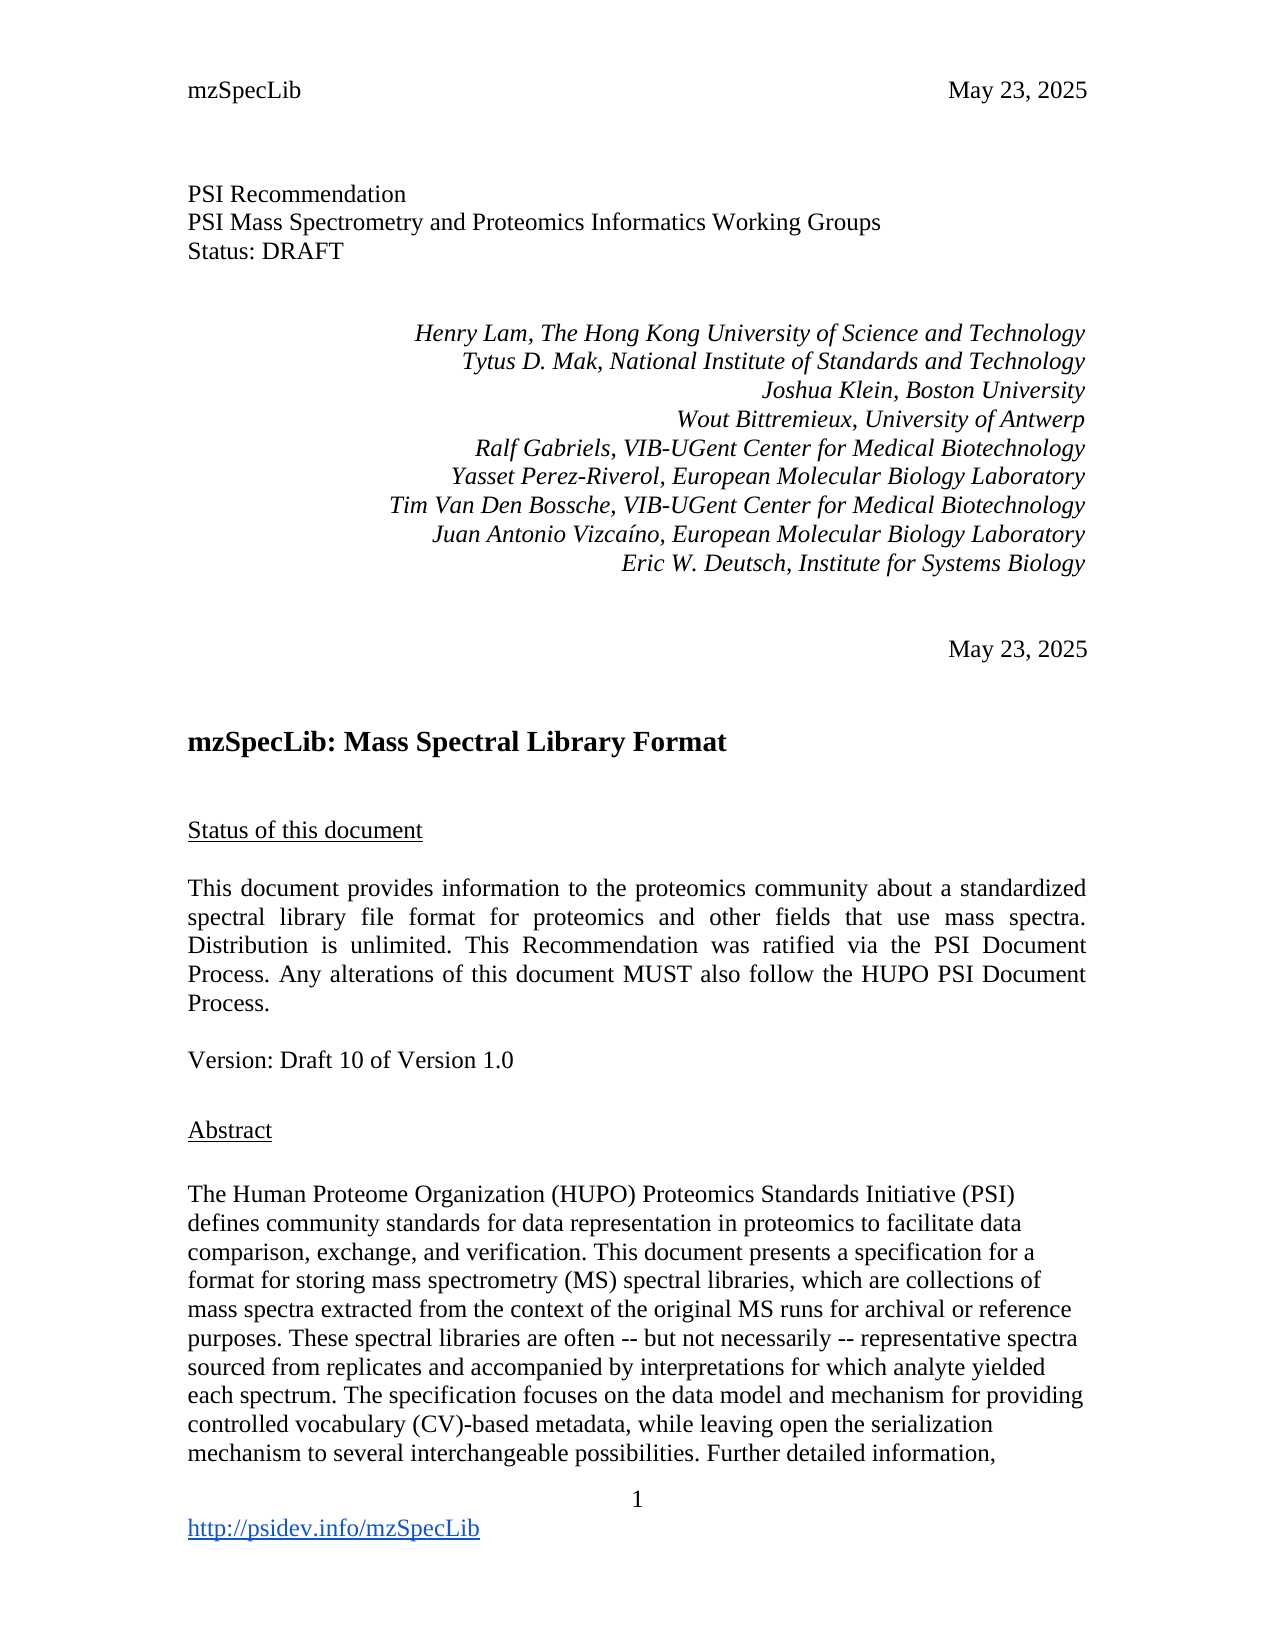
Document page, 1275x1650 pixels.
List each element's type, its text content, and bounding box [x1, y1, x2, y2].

text Ralf Gabriels, VIB-UGent Center for Medical Biotechnology [187, 433, 1087, 461]
text This document provides information to the proteomics community about a standardized spectral library file format for proteomics and other fields that use mass spectra. Distribution is unlimited. This Recommendation was ratified via the PSI Document Process. Any alterations of this document MUST also follow the HUPO PSI Document Process. [187, 873, 1087, 1017]
text May 23, 2025 [187, 634, 1087, 663]
text Juan Antonio Vizcaíno, European Molecular Biology Laboratory [187, 519, 1087, 548]
text Status: DRAFT [187, 236, 1087, 265]
text Yasset Perez-Riverol, European Molecular Biology Laboratory [187, 461, 1087, 490]
text Joshua Klein, Boston University [187, 375, 1087, 404]
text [187, 1179, 1087, 1467]
text mzSpecLib: Mass Spectral Library Format [187, 724, 1087, 758]
text Henry Lam, The Hong Kong University of Science and Technology [187, 318, 1087, 346]
subtitle Abstract [187, 1116, 1087, 1144]
text PSI Mass Spectrometry and Proteomics Informatics Working Groups [187, 207, 1087, 236]
text Wout Bittremieux, University of Antwerp [187, 404, 1087, 433]
text Tim Van Den Bossche, VIB-UGent Center for Medical Biotechnology [187, 490, 1087, 519]
text Eric W. Deutsch, Institute for Systems Biology [187, 548, 1087, 576]
text PSI Recommendation [187, 179, 1087, 207]
text Tytus D. Mak, National Institute of Standards and Technology [187, 346, 1087, 375]
text Status of this document [187, 816, 1087, 844]
text Version: Draft 10 of Version 1.0 [187, 1046, 1087, 1074]
